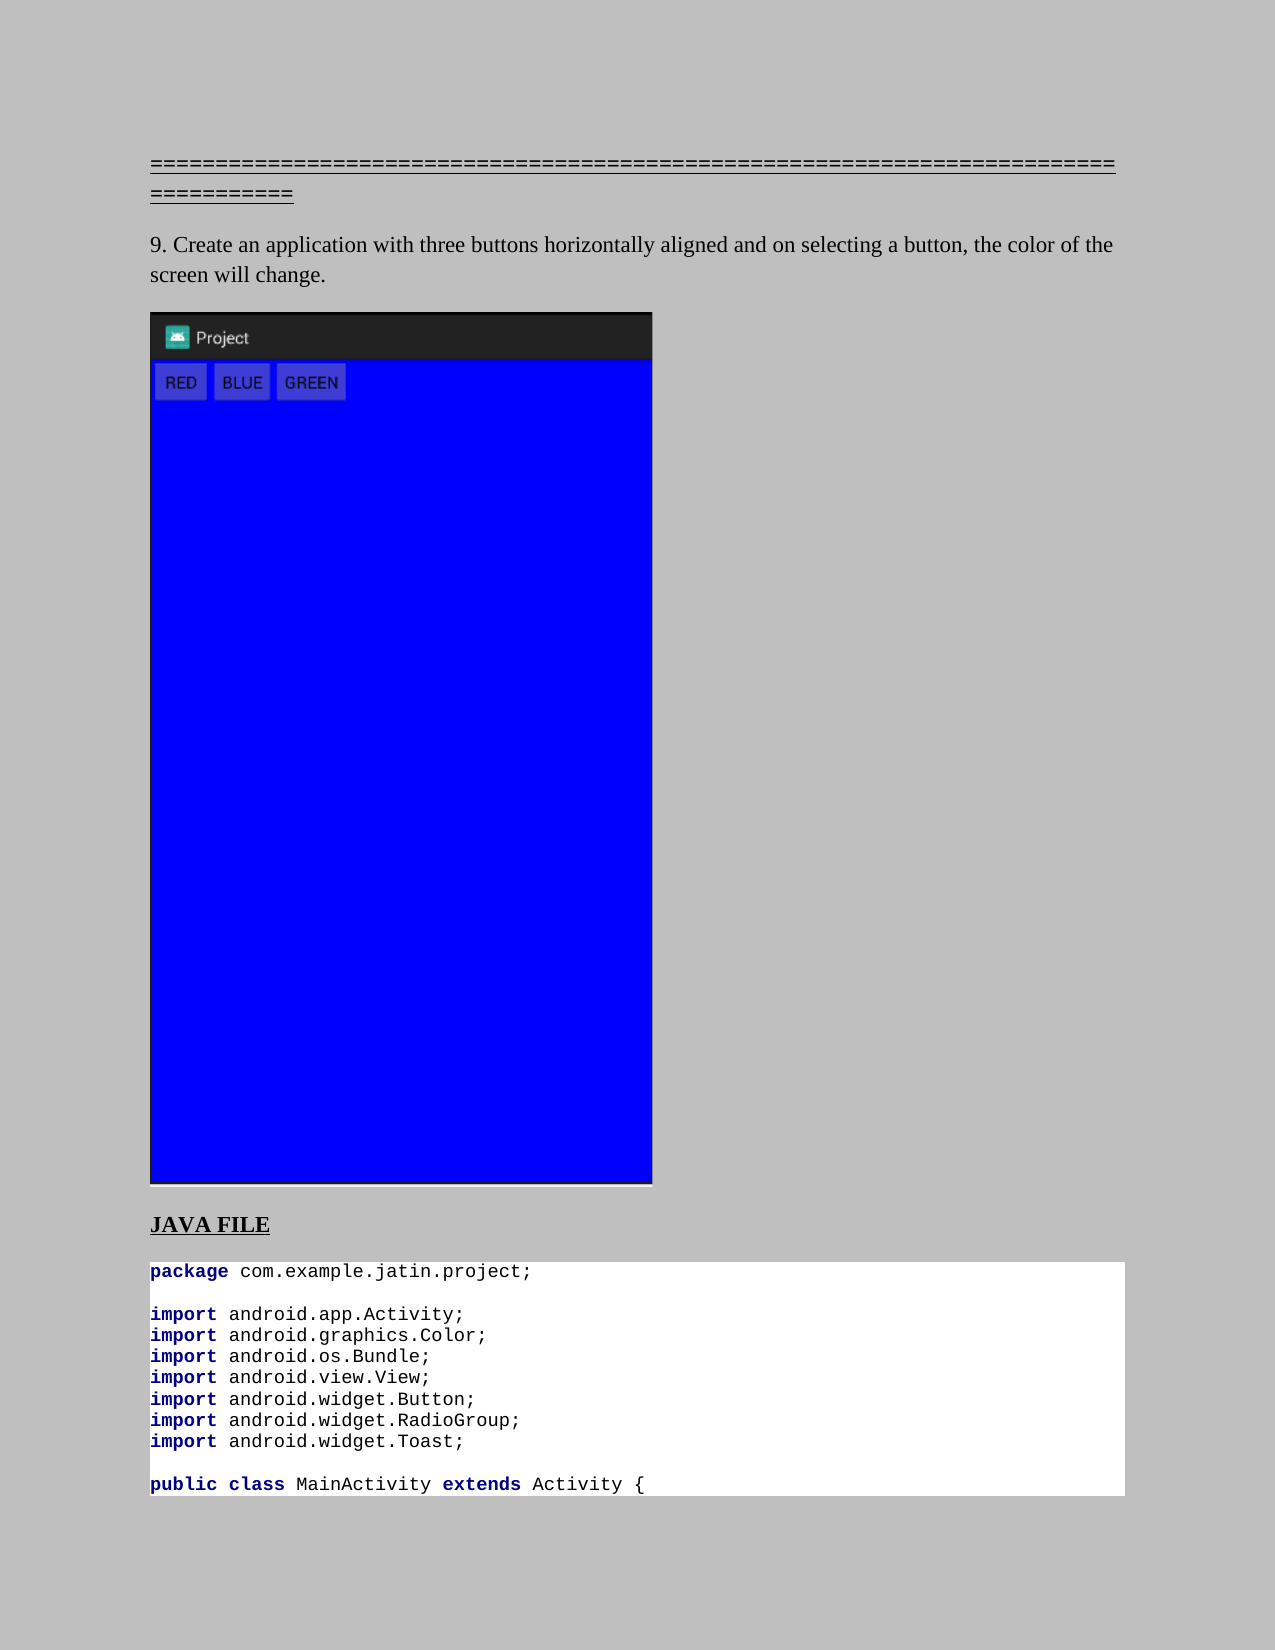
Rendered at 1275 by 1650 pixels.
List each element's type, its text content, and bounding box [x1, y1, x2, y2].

picture [150, 312, 653, 1187]
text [150, 1262, 1125, 1496]
text 9. Create an application with three buttons horizontally aligned and on selecting a button, the color of the screen will change. [150, 231, 1125, 288]
text ===================================================================================== [150, 150, 1125, 207]
text JAVA FILE [150, 1211, 1125, 1237]
